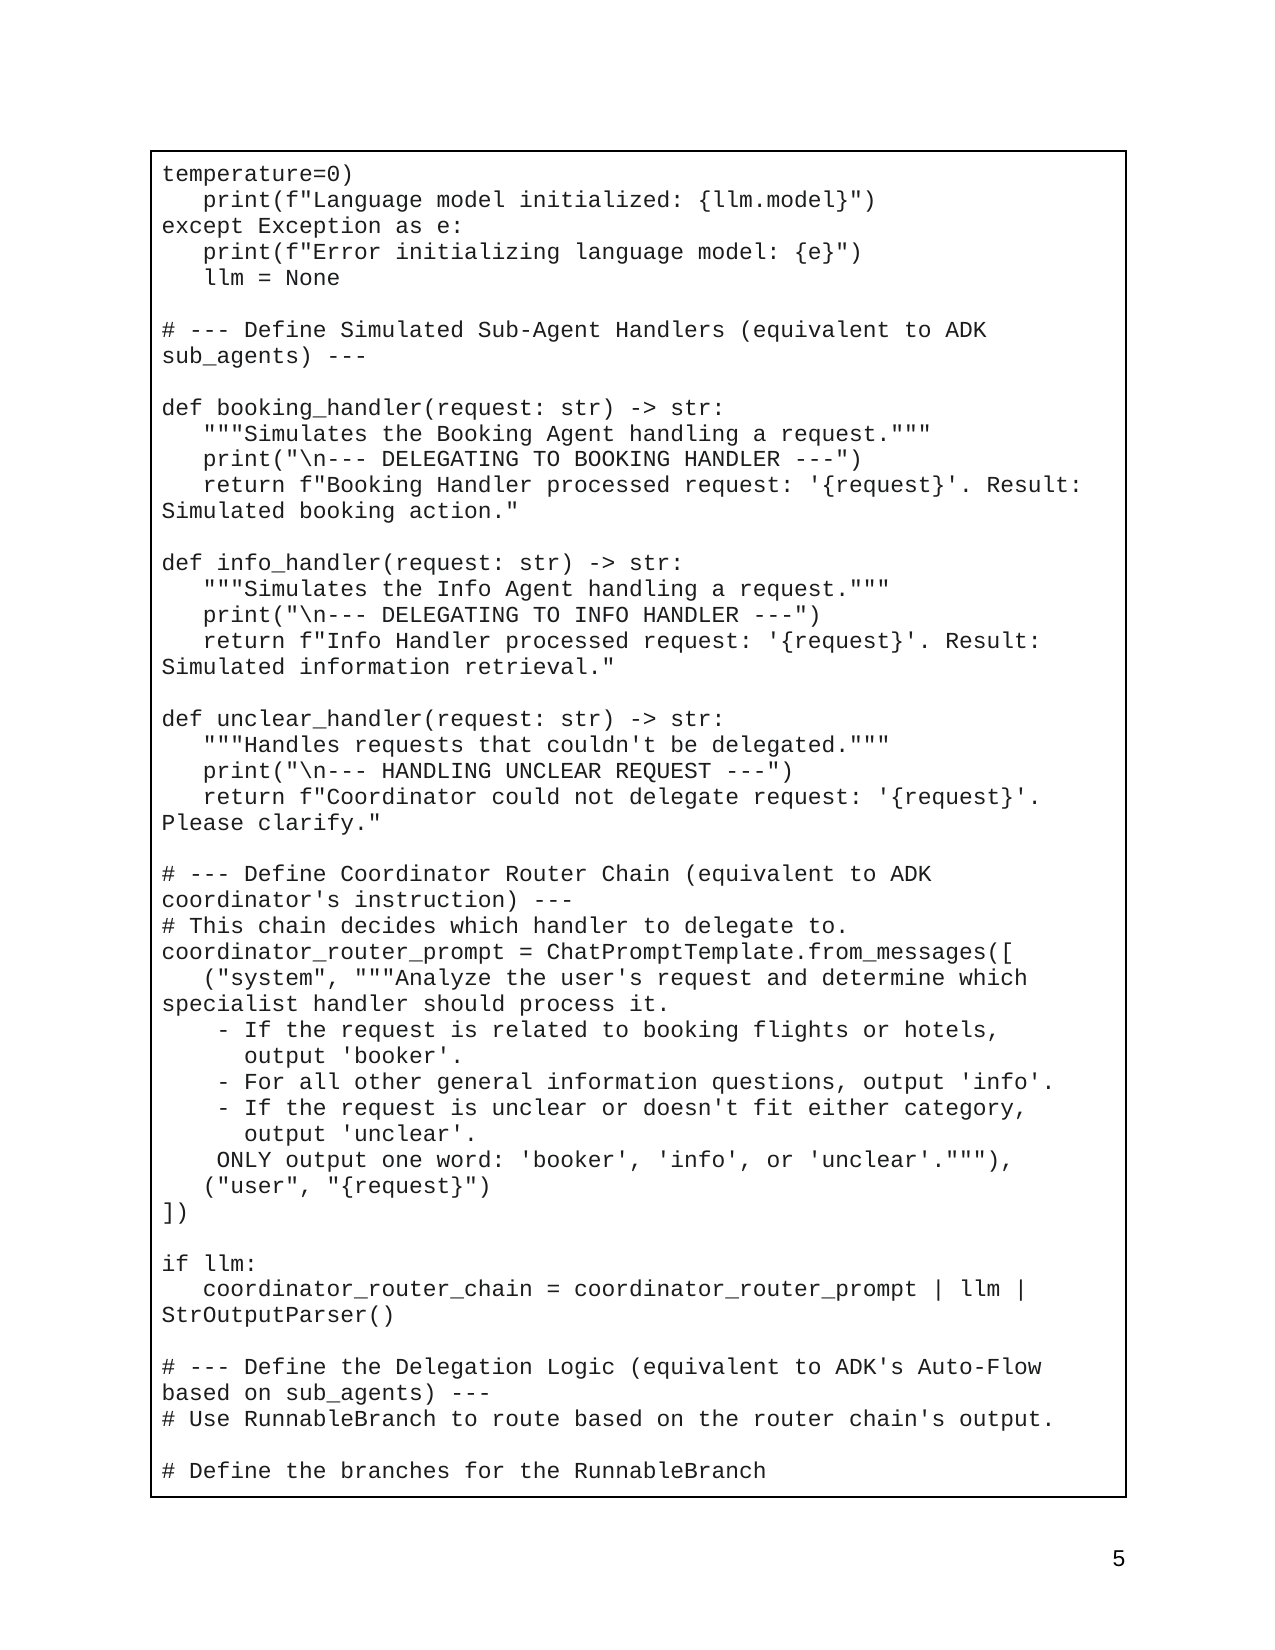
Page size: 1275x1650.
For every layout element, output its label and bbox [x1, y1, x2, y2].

table_header [152, 152, 1125, 1496]
